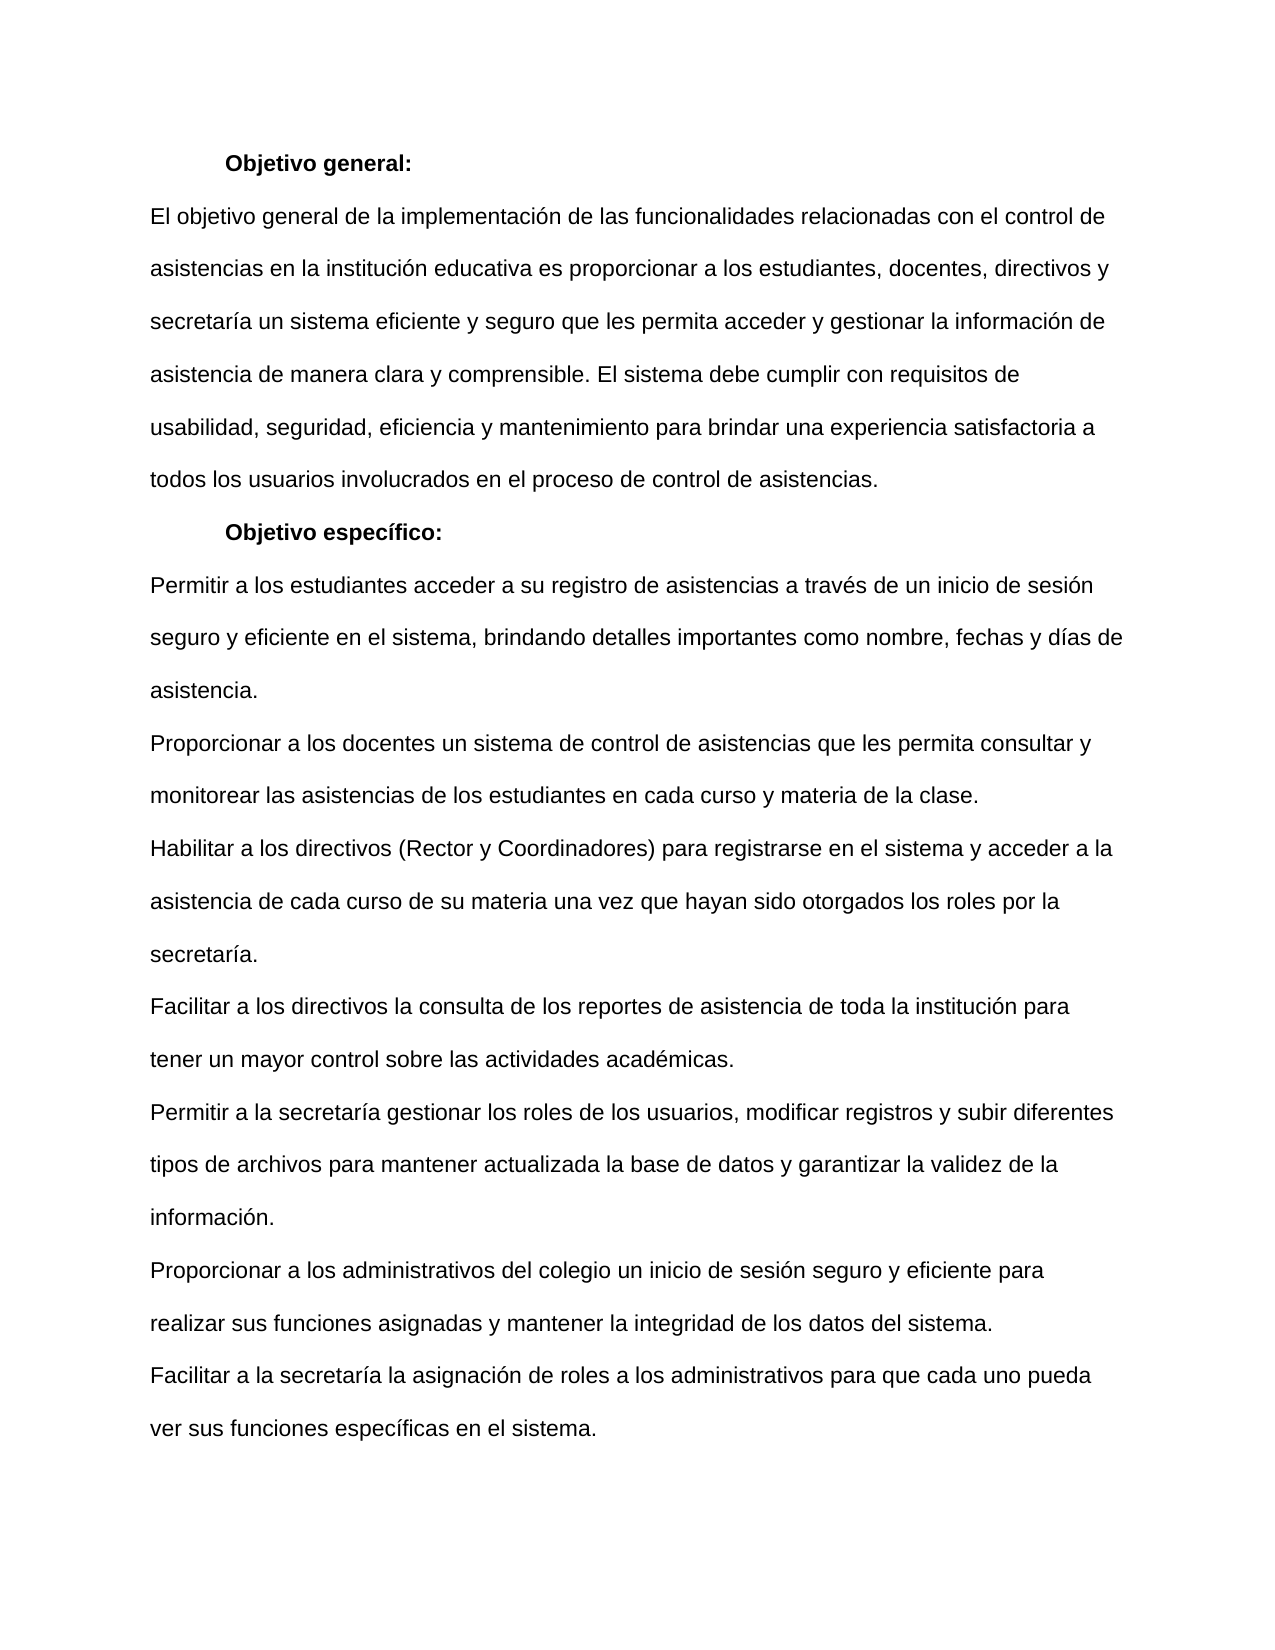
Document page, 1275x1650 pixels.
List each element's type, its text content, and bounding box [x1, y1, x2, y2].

text Permitir a los estudiantes acceder a su registro de asistencias a través de un inicio de sesión seguro y eficiente en el sistema, brindando detalles importantes como nombre, fechas y días de asistencia. [150, 572, 1125, 703]
text Facilitar a la secretaría la asignación de roles a los administrativos para que cada uno pueda ver sus funciones específicas en el sistema. [150, 1362, 1125, 1441]
subtitle Objetivo general: [150, 150, 1125, 176]
text El objetivo general de la implementación de las funcionalidades relacionadas con el control de asistencias en la institución educativa es proporcionar a los estudiantes, docentes, directivos y secretaría un sistema eficiente y seguro que les permita acceder y gestionar la información de asistencia de manera clara y comprensible. El sistema debe cumplir con requisitos de usabilidad, seguridad, eficiencia y mantenimiento para brindar una experiencia satisfactoria a todos los usuarios involucrados en el proceso de control de asistencias. [150, 203, 1125, 493]
text Permitir a la secretaría gestionar los roles de los usuarios, modificar registros y subir diferentes tipos de archivos para mantener actualizada la base de datos y garantizar la validez de la información. [150, 1099, 1125, 1231]
text Proporcionar a los docentes un sistema de control de asistencias que les permita consultar y monitorear las asistencias de los estudiantes en cada curso y materia de la clase. [150, 730, 1125, 809]
text Facilitar a los directivos la consulta de los reportes de asistencia de toda la institución para tener un mayor control sobre las actividades académicas. [150, 993, 1125, 1072]
text Proporcionar a los administrativos del colegio un inicio de sesión seguro y eficiente para realizar sus funciones asignadas y mantener la integridad de los datos del sistema. [150, 1257, 1125, 1336]
subtitle Objetivo específico: [150, 519, 1125, 545]
text Habilitar a los directivos (Rector y Coordinadores) para registrarse en el sistema y acceder a la asistencia de cada curso de su materia una vez que hayan sido otorgados los roles por la secretaría. [150, 835, 1125, 967]
